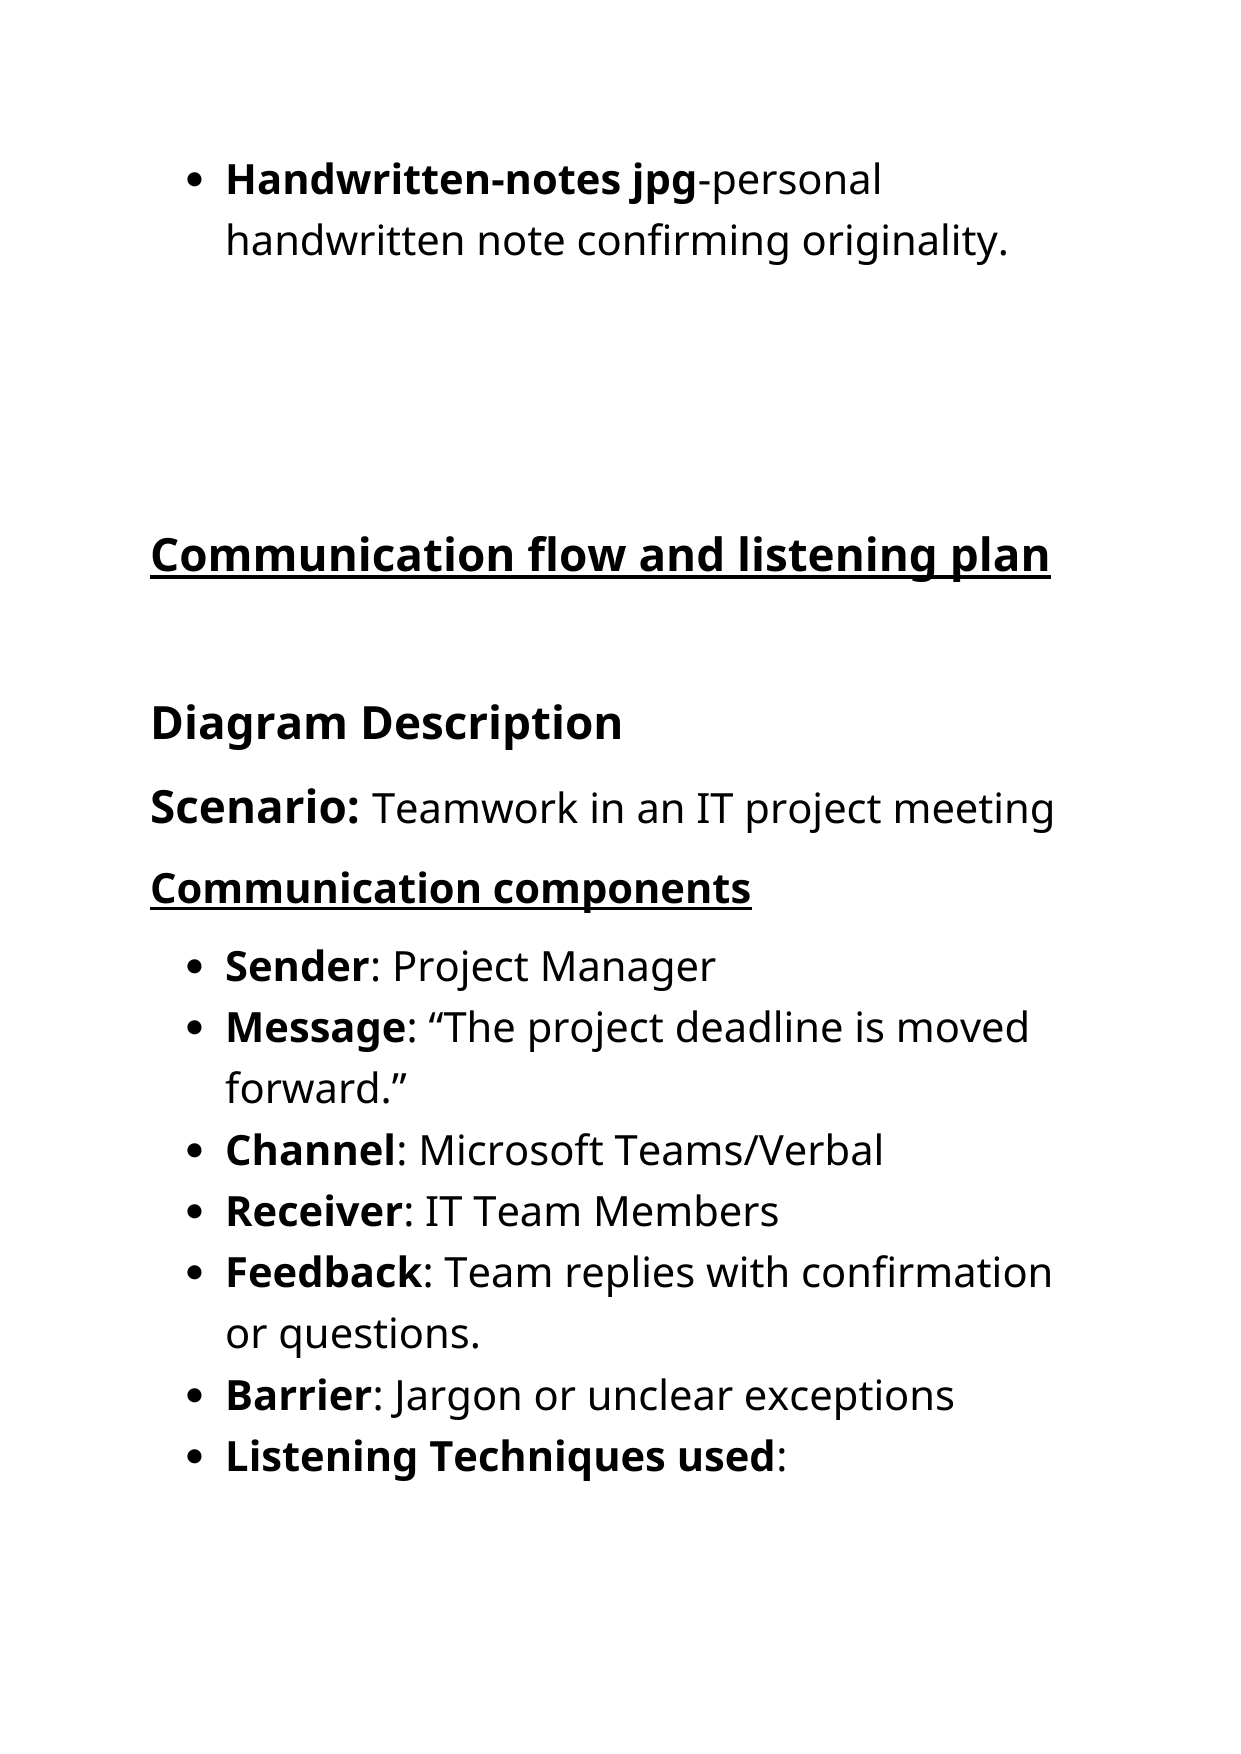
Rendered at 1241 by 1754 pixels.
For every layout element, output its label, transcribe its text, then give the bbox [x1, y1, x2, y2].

list Channel: Microsoft Teams/Verbal [187, 1120, 1090, 1177]
text Diagram Description [150, 691, 1090, 753]
list Sender: Project Manager [187, 937, 1090, 993]
list Message: “The project deadline is moved forward.” [187, 998, 1090, 1116]
list Barrier: Jargon or unclear exceptions [187, 1365, 1090, 1422]
list Handwritten-notes jpg-personal handwritten note confirming originality. [187, 150, 1090, 268]
text Communication flow and listening plan [150, 523, 1090, 585]
list Listening Techniques used: [187, 1427, 1090, 1483]
text Communication components [150, 859, 1090, 916]
list Feedback: Team replies with confirmation or questions. [187, 1243, 1090, 1361]
list Receiver: IT Team Members [187, 1182, 1090, 1238]
text Scenario: Teamwork in an IT project meeting [150, 775, 1090, 837]
